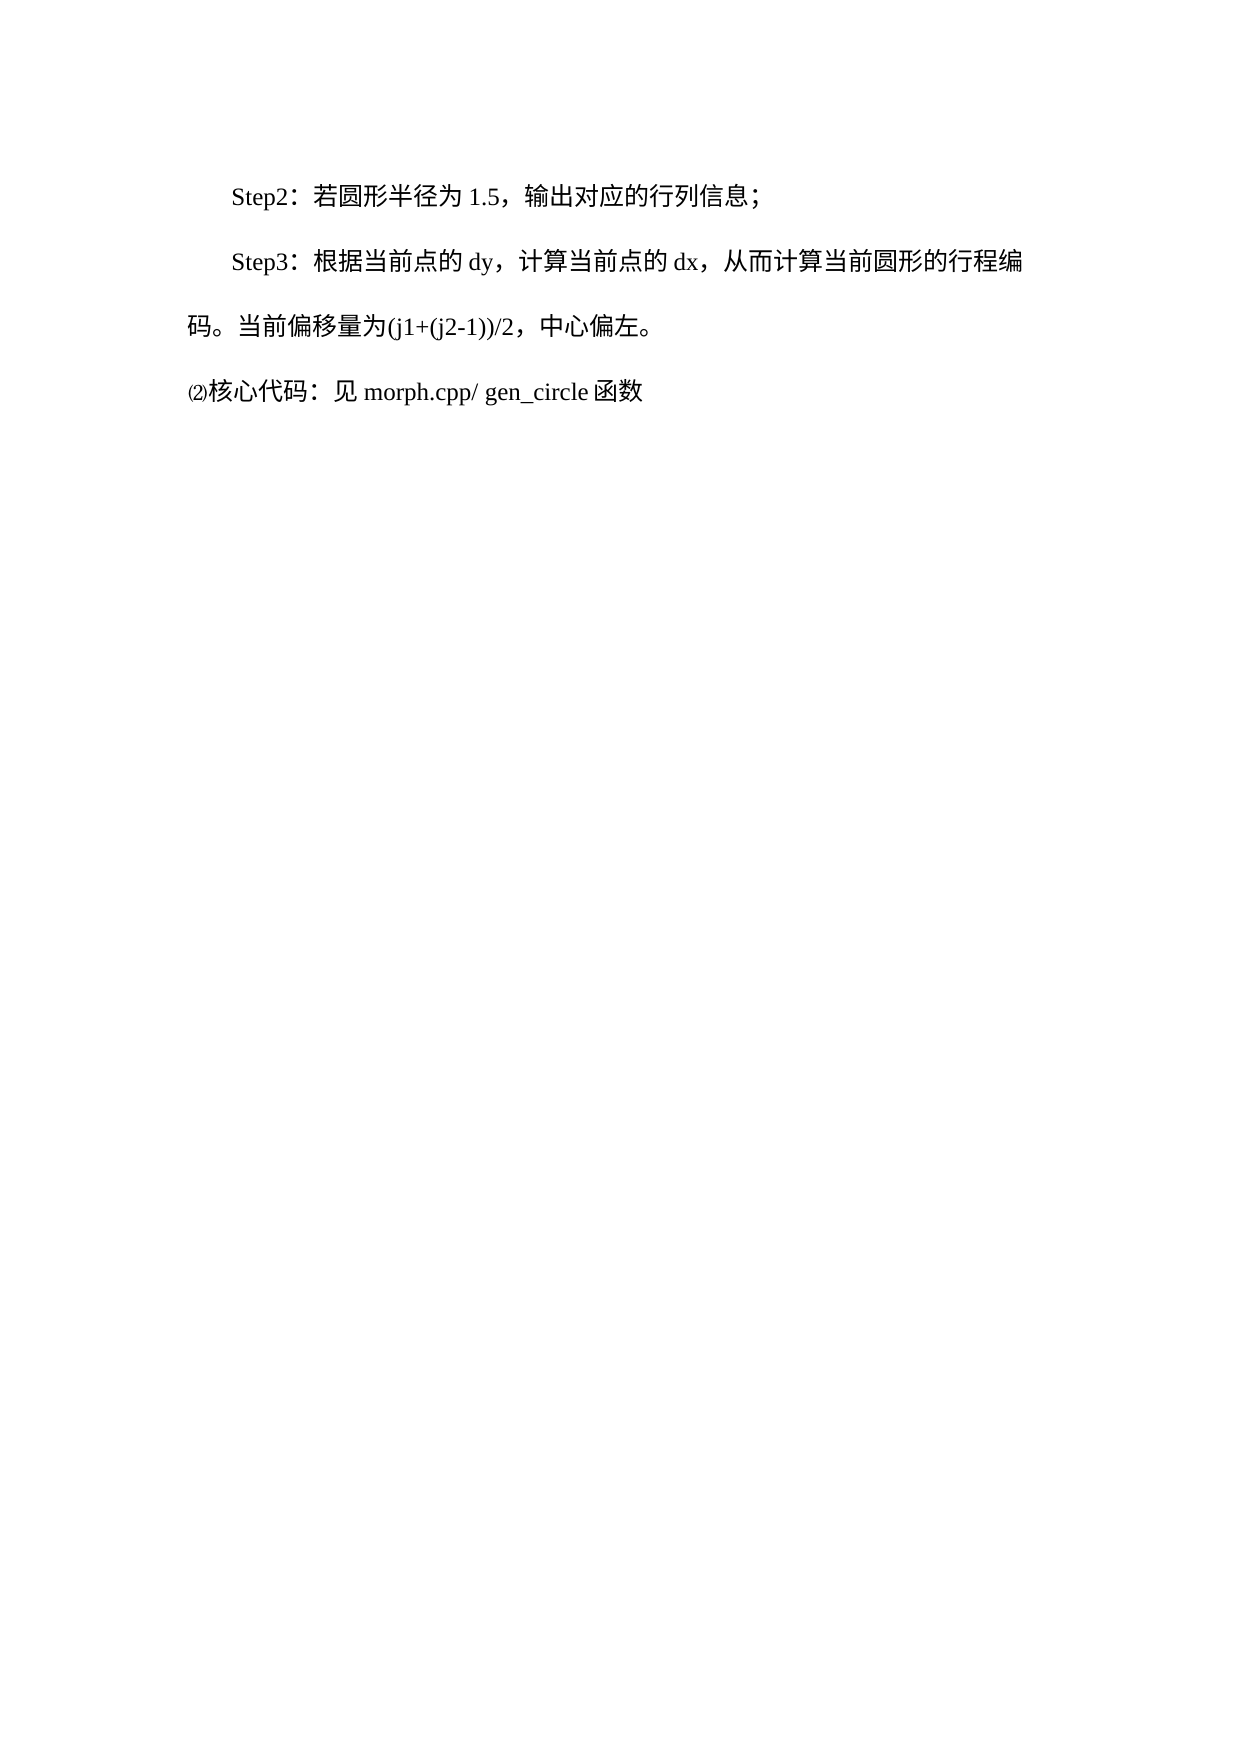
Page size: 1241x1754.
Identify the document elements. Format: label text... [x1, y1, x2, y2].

list ⑵核心代码：见morph.cpp/ gen_circle函数 [187, 357, 1053, 422]
list Step2：若圆形半径为1.5，输出对应的行列信息； [187, 162, 1053, 227]
list Step3：根据当前点的dy，计算当前点的dx，从而计算当前圆形的行程编码。当前偏移量为(j1+(j2-1))/2，中心偏左。 [187, 227, 1053, 357]
